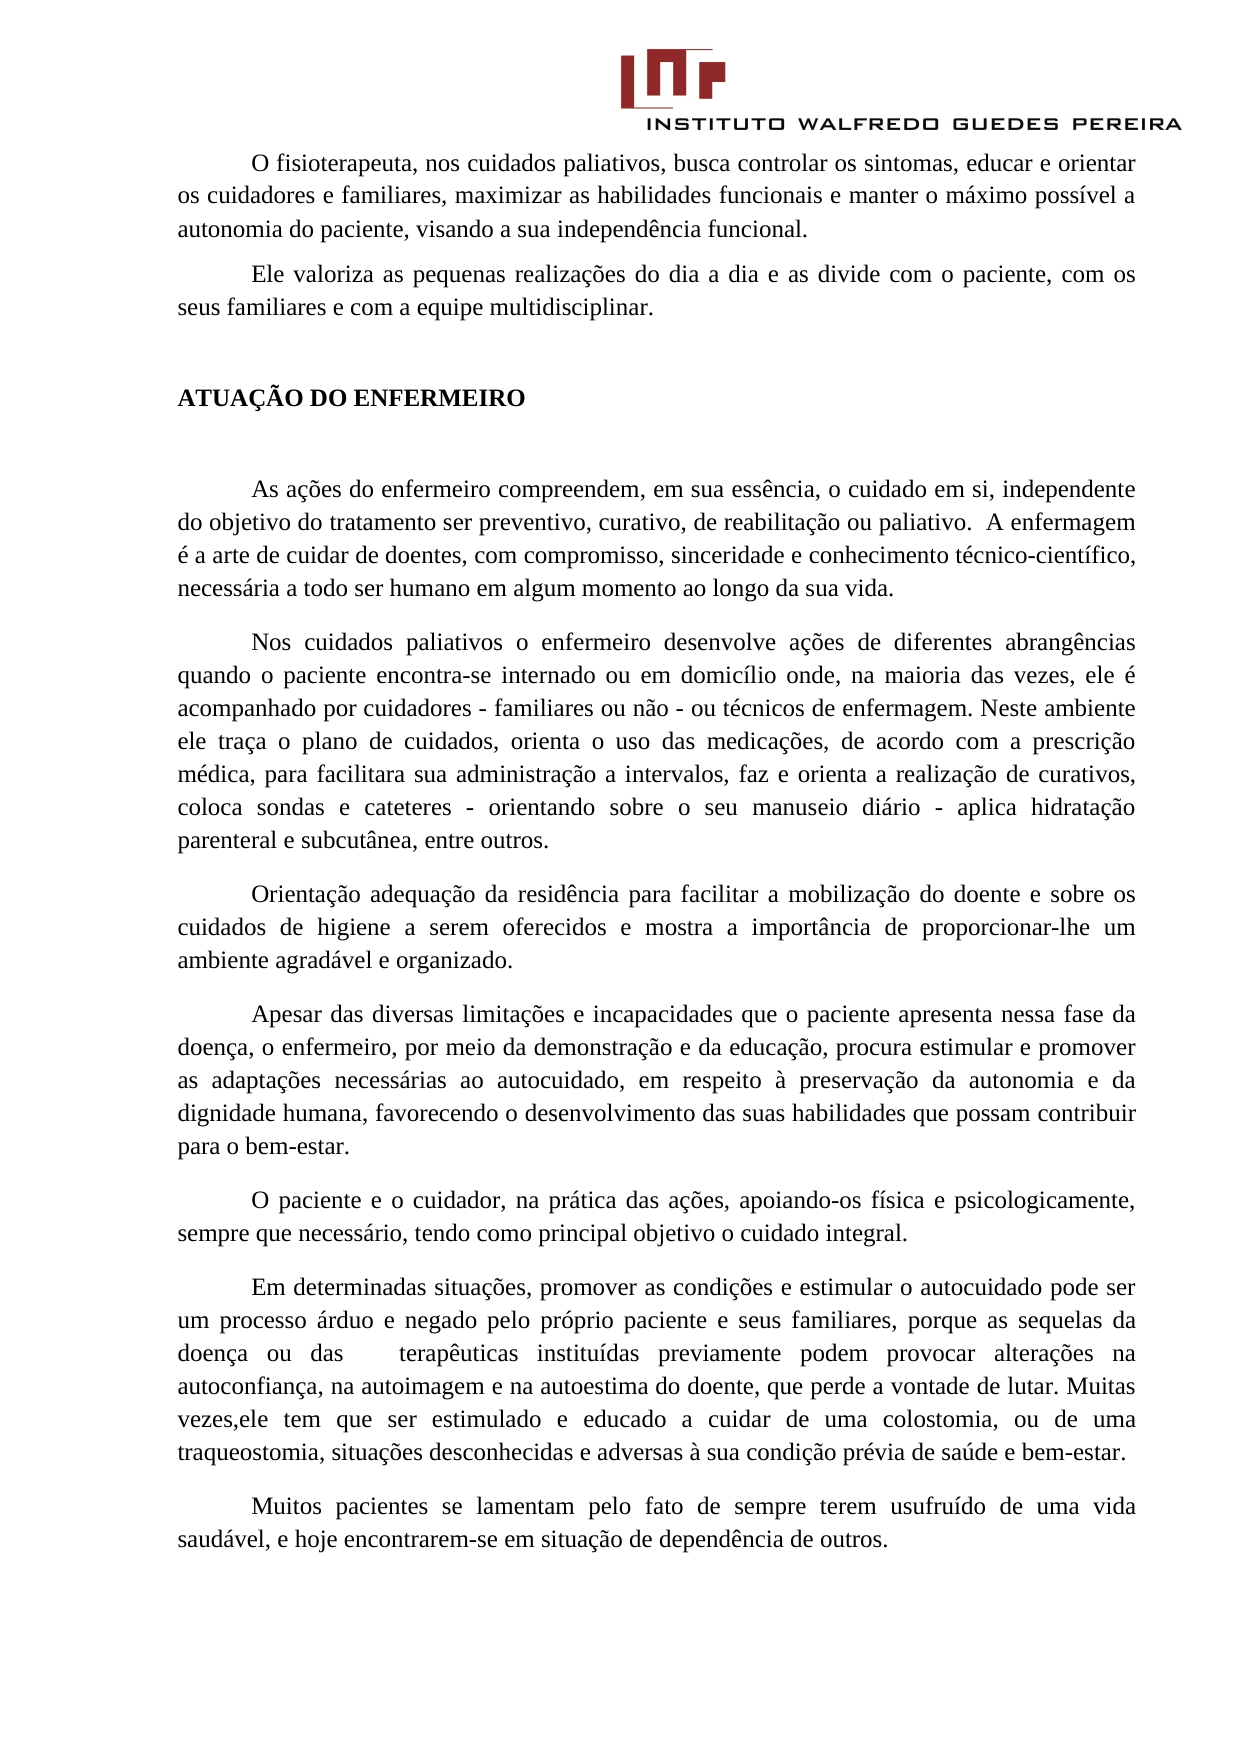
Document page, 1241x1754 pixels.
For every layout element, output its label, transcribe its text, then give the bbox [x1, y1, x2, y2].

text Ele valoriza as pequenas realizações do dia a dia e as divide com o paciente, com os seus familiares e com a equipe multidisciplinar. [177, 259, 1137, 321]
text Em determinadas situações, promover as condições e estimular o autocuidado pode ser um processo árduo e negado pelo próprio paciente e seus familiares, porque as sequelas da doença ou das terapêuticas instituídas previamente podem provocar alterações na autoconfiança, na autoimagem e na autoestima do doente, que perde a vontade de lutar. Muitas vezes,ele tem que ser estimulado e educado a cuidar de uma colostomia, ou de uma traqueostomia, situações desconhecidas e adversas à sua condição prévia de saúde e bem-estar. [177, 1272, 1137, 1466]
text As ações do enfermeiro compreendem, em sua essência, o cuidado em si, independente do objetivo do tratamento ser preventivo, curativo, de reabilitação ou paliativo. A enfermagem é a arte de cuidar de doentes, com compromisso, sinceridade e conhecimento técnico-científico, necessária a todo ser humano em algum momento ao longo da sua vida. [177, 474, 1137, 602]
text ATUAÇÃO DO ENFERMEIRO [177, 383, 1137, 412]
text Apesar das diversas limitações e incapacidades que o paciente apresenta nessa fase da doença, o enfermeiro, por meio da demonstração e da educação, procura estimular e promover as adaptações necessárias ao autocuidado, em respeito à preservação da autonomia e da dignidade humana, favorecendo o desenvolvimento das suas habilidades que possam contribuir para o bem-estar. [177, 999, 1137, 1160]
text Orientação adequação da residência para facilitar a mobilização do doente e sobre os cuidados de higiene a serem oferecidos e mostra a importância de proporcionar-lhe um ambiente agradável e organizado. [177, 879, 1137, 974]
text Muitos pacientes se lamentam pelo fato de sempre terem usufruído de uma vida saudável, e hoje encontrarem-se em situação de dependência de outros. [177, 1491, 1137, 1553]
picture [617, 45, 1184, 131]
text O fisioterapeuta, nos cuidados paliativos, busca controlar os sintomas, educar e orientar os cuidadores e familiares, maximizar as habilidades funcionais e manter o máximo possível a autonomia do paciente, visando a sua independência funcional. [177, 148, 1137, 242]
text O paciente e o cuidador, na prática das ações, apoiando-os física e psicologicamente, sempre que necessário, tendo como principal objetivo o cuidado integral. [177, 1185, 1137, 1247]
text Nos cuidados paliativos o enfermeiro desenvolve ações de diferentes abrangências quando o paciente encontra-se internado ou em domicílio onde, na maioria das vezes, ele é acompanhado por cuidadores - familiares ou não - ou técnicos de enfermagem. Neste ambiente ele traça o plano de cuidados, orienta o uso das medicações, de acordo com a prescrição médica, para facilitara sua administração a intervalos, faz e orienta a realização de curativos, coloca sondas e cateteres - orientando sobre o seu manuseio diário - aplica hidratação parenteral e subcutânea, entre outros. [177, 627, 1137, 854]
